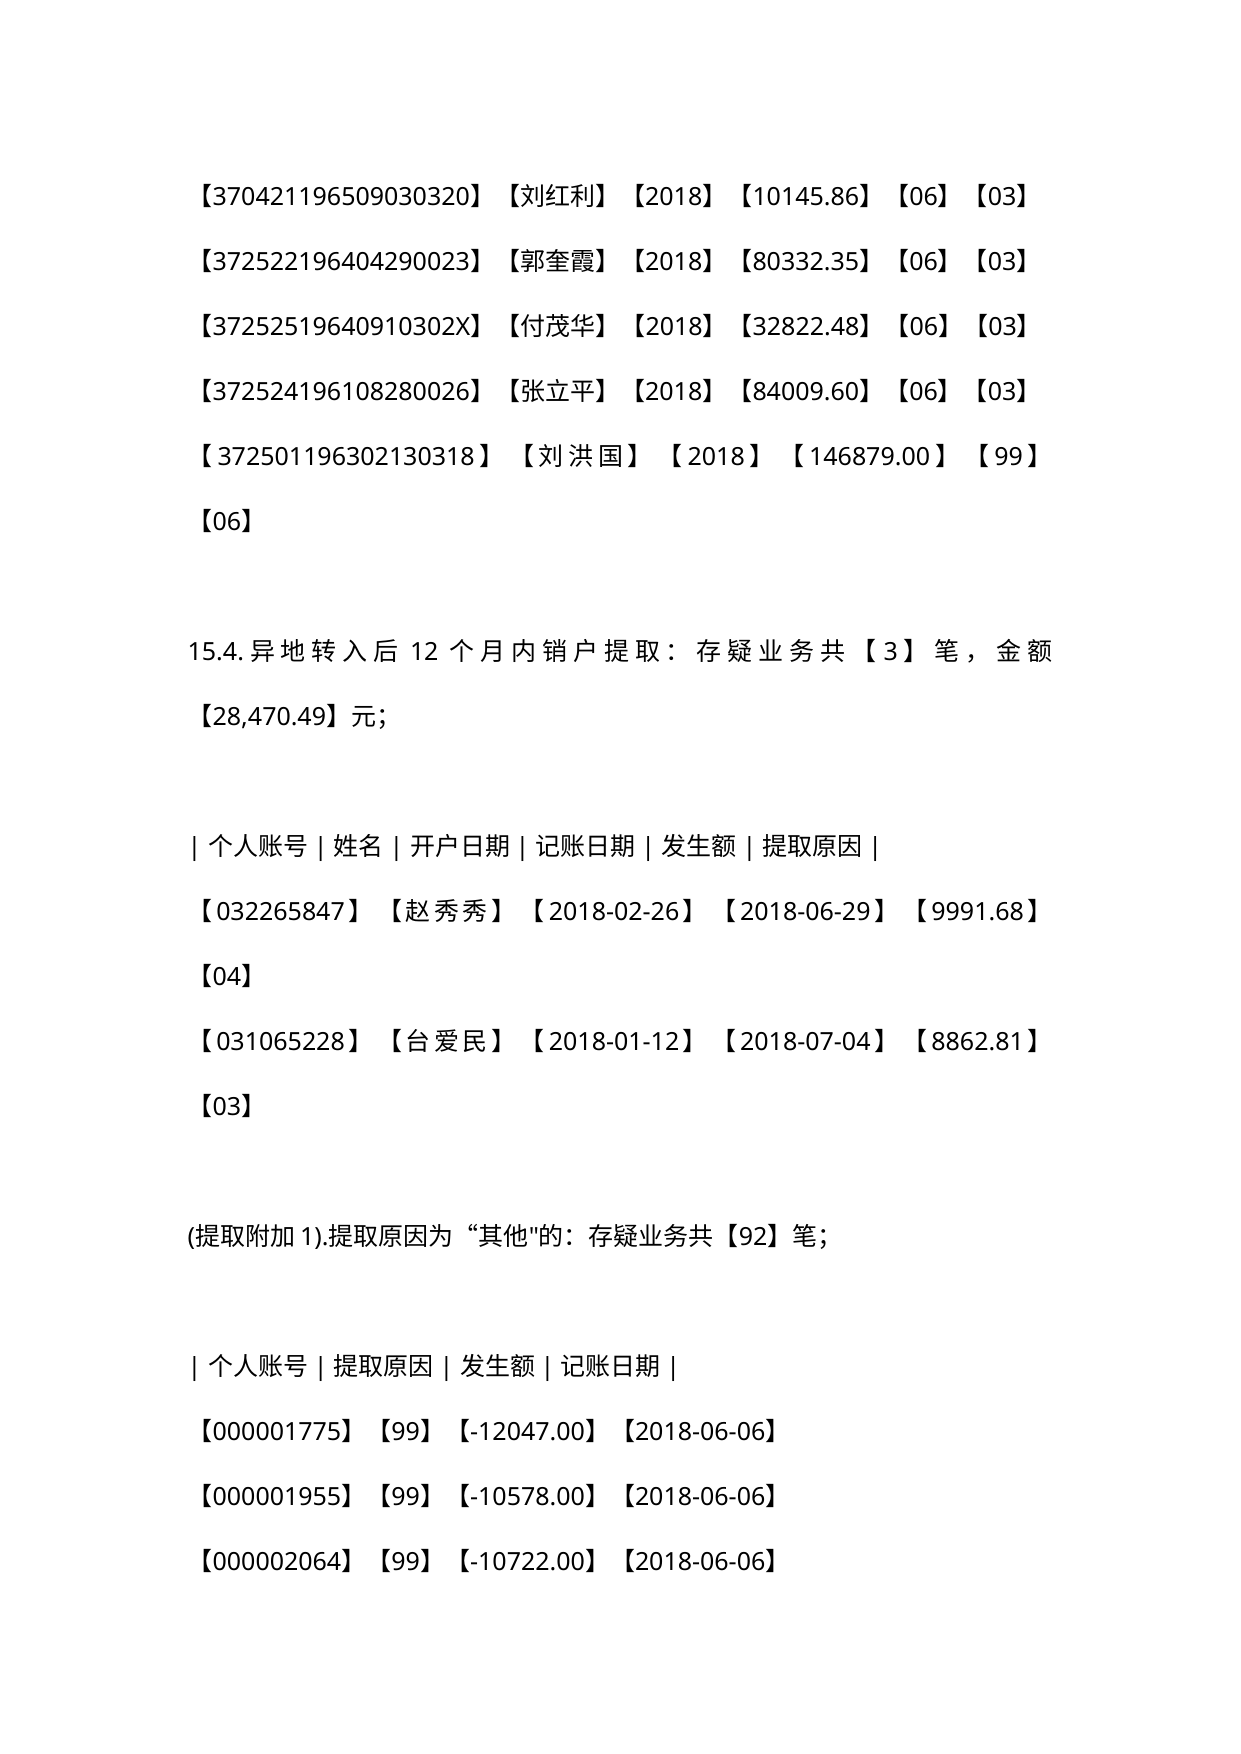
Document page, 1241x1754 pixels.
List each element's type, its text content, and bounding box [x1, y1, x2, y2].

text 【000001955】【99】【-10578.00】【2018-06-06】 [187, 1462, 1053, 1527]
text 【370421196509030320】【刘红利】【2018】【10145.86】【06】【03】 [187, 162, 1053, 227]
text 【372524196108280026】【张立平】【2018】【84009.60】【06】【03】 [187, 357, 1053, 422]
text 【372501196302130318】【刘洪国】【2018】【146879.00】【99】【06】 [187, 422, 1053, 552]
text 【37252519640910302X】【付茂华】【2018】【32822.48】【06】【03】 [187, 292, 1053, 357]
text 【031065228】【台爱民】【2018-01-12】【2018-07-04】【8862.81】【03】 [187, 1007, 1053, 1137]
text | 个人账号 | 姓名 | 开户日期 | 记账日期 | 发生额 | 提取原因 | [187, 812, 1053, 877]
text 15.4.异地转入后12个月内销户提取：存疑业务共【3】笔，金额【28,470.49】元； [187, 617, 1053, 747]
text 【000001775】【99】【-12047.00】【2018-06-06】 [187, 1397, 1053, 1462]
text 【000002064】【99】【-10722.00】【2018-06-06】 [187, 1527, 1053, 1592]
text | 个人账号 | 提取原因 | 发生额 | 记账日期 | [187, 1332, 1053, 1397]
text (提取附加1).提取原因为“其他"的：存疑业务共【92】笔； [187, 1202, 1053, 1267]
text 【372522196404290023】【郭奎霞】【2018】【80332.35】【06】【03】 [187, 227, 1053, 292]
text 【032265847】【赵秀秀】【2018-02-26】【2018-06-29】【9991.68】【04】 [187, 877, 1053, 1007]
